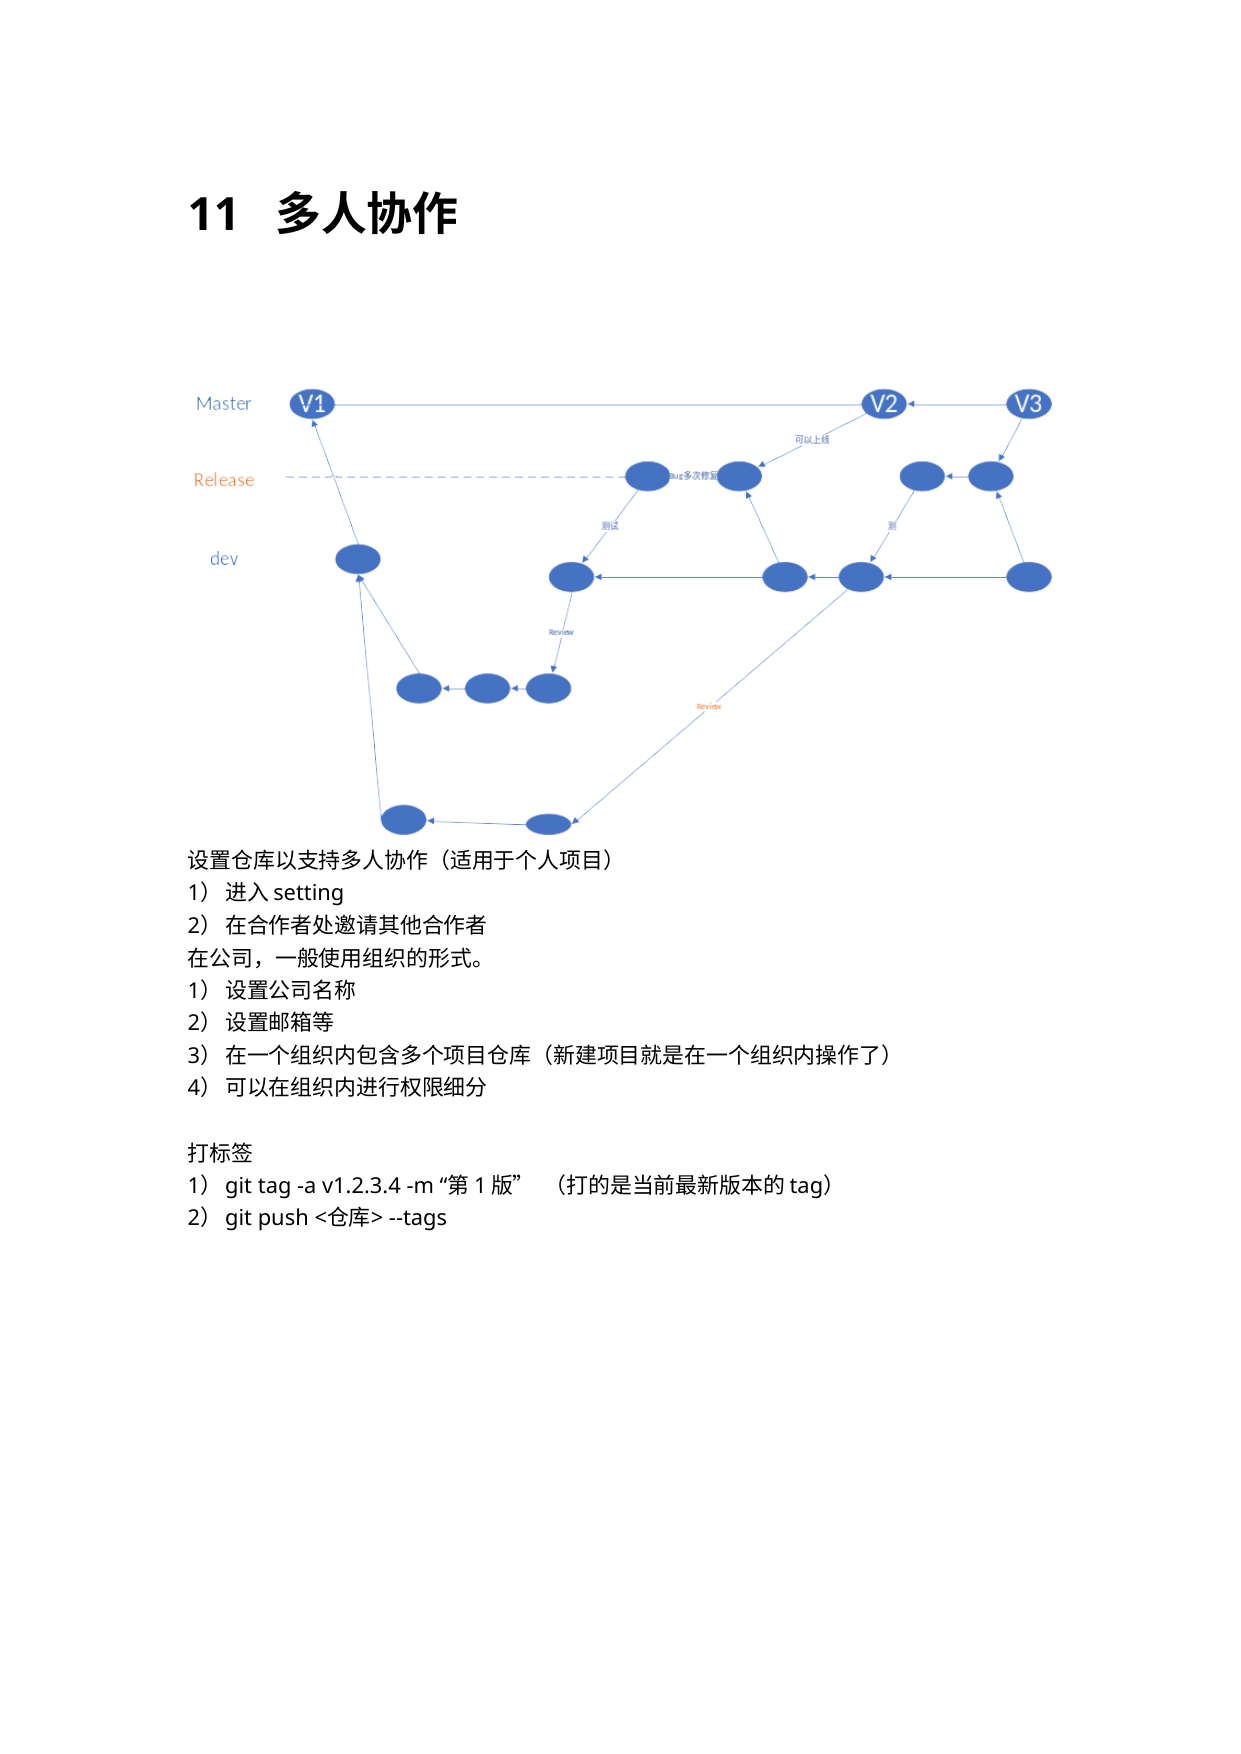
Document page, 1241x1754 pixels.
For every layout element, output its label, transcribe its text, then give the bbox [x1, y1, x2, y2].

text 设置仓库以支持多人协作（适用于个人项目） [187, 843, 1053, 875]
list 在一个组织内包含多个项目仓库（新建项目就是在一个组织内操作了） [187, 1038, 1053, 1070]
list 可以在组织内进行权限细分 [187, 1070, 1053, 1103]
list git push <仓库> --tags [187, 1200, 1053, 1233]
list 进入setting [187, 875, 1053, 908]
list 在合作者处邀请其他合作者 [187, 908, 1053, 940]
list 设置公司名称 [187, 973, 1053, 1005]
subtitle 多人协作 [187, 162, 1053, 259]
list git tag -a v1.2.3.4 -m “第1版” （打的是当前最新版本的tag） [187, 1168, 1053, 1200]
text 打标签 [187, 1135, 1053, 1168]
text 在公司，一般使用组织的形式。 [187, 940, 1053, 973]
list 设置邮箱等 [187, 1005, 1053, 1038]
